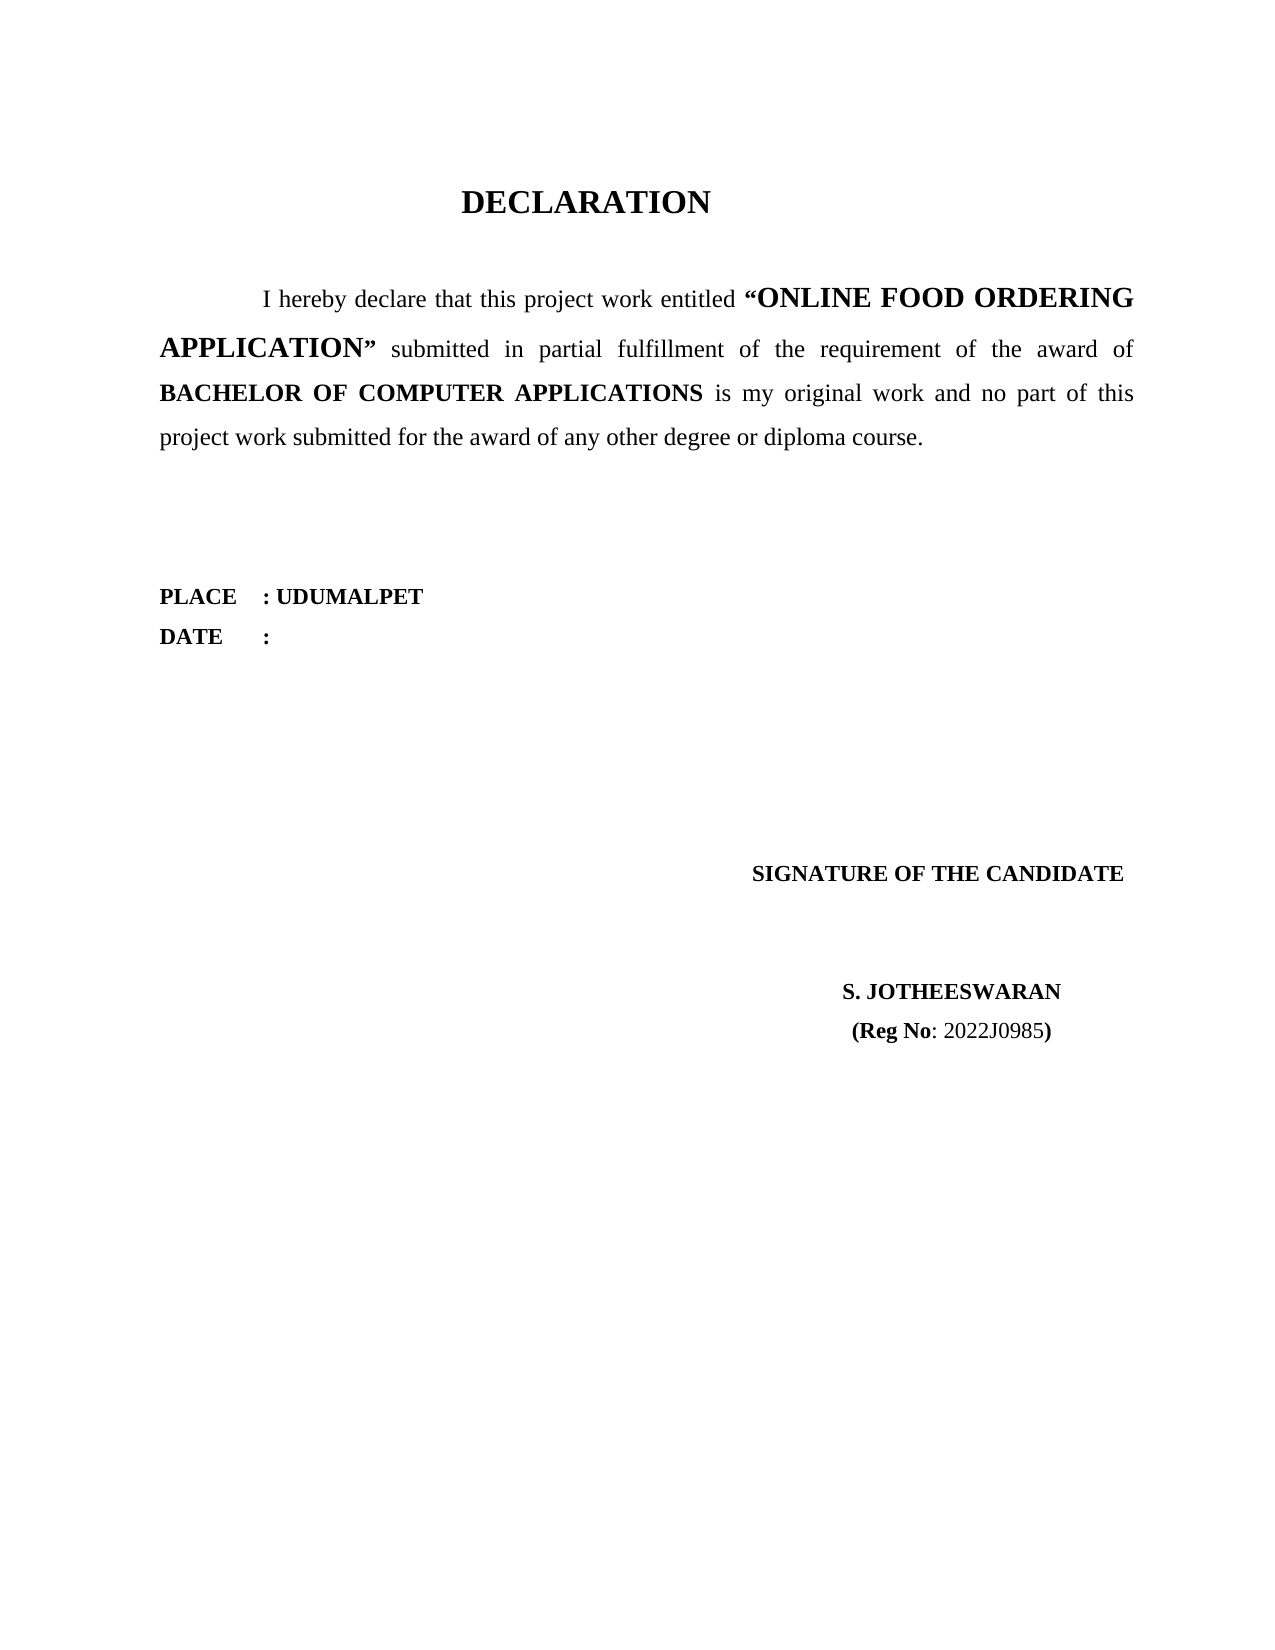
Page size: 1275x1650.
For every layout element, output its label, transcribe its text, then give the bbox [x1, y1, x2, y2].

text PLACE : UDUMALPET [37, 583, 1134, 609]
text DECLARATION [37, 182, 1134, 220]
text I hereby declare that this project work entitled “ONLINE FOOD ORDERING APPLICATION” submitted in partial fulfillment of the requirement of the award of BACHELOR OF COMPUTER APPLICATIONS is my original work and no part of this project work submitted for the award of any other degree or diploma course. [159, 280, 1134, 450]
text DATE : [37, 623, 1134, 649]
text S. JOTHEESWARAN [516, 978, 1134, 1004]
text SIGNATURE OF THE CANDIDATE [37, 859, 1125, 886]
text (Reg No: 2022J0985) [516, 1017, 1134, 1044]
